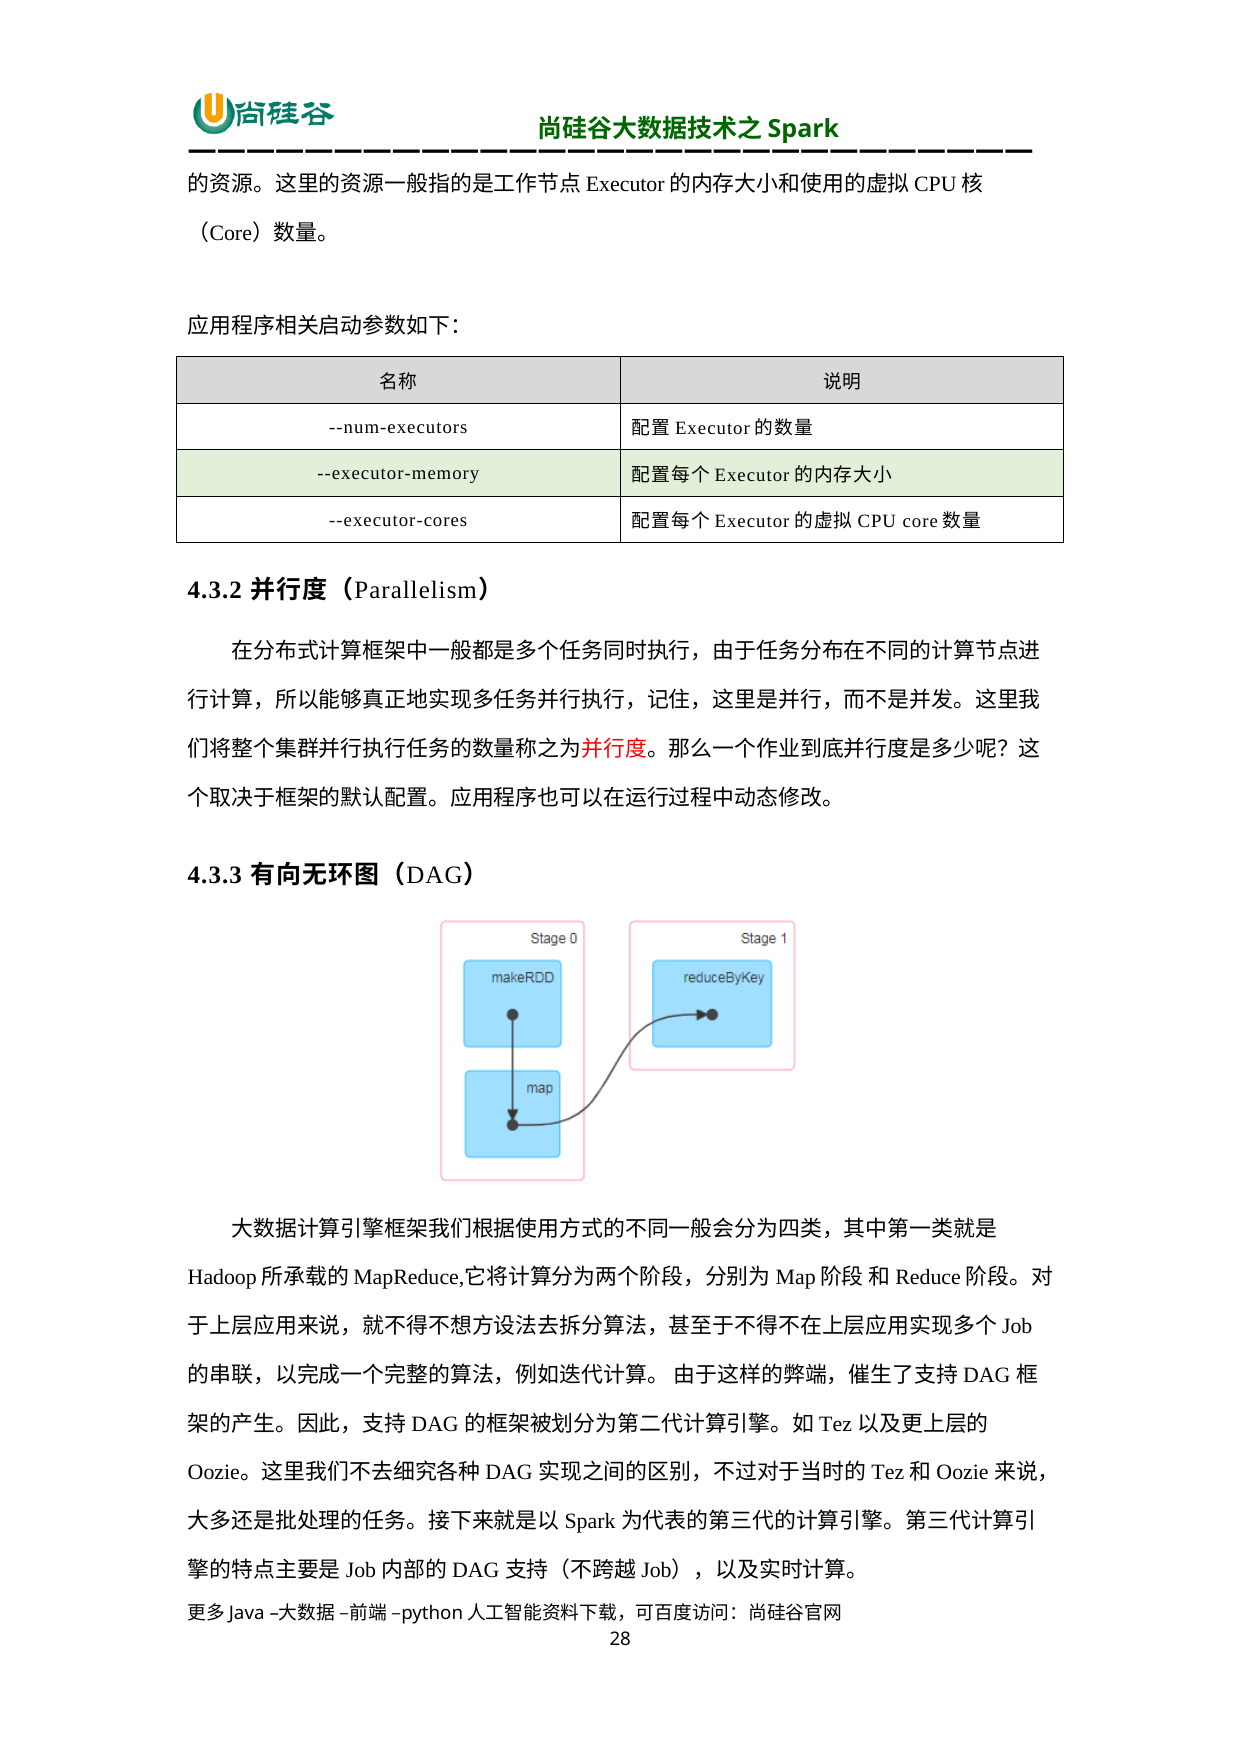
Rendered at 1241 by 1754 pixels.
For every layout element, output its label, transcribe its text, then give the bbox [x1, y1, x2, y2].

table_header 说明 [621, 357, 1063, 403]
subtitle 4.3.3 有向无环图（DAG） [187, 840, 1053, 905]
table_cell --num-executors [177, 404, 620, 449]
subtitle 4.3.2 并行度（Parallelism） [187, 556, 1053, 621]
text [187, 166, 1053, 247]
table_cell --executor-memory [177, 450, 620, 496]
table_cell 配置每个Executor的内存大小 [621, 450, 1063, 496]
table_cell 配置每个Executor的虚拟CPU core数量 [621, 497, 1063, 542]
table_cell 配置Executor的数量 [621, 404, 1063, 449]
text 大数据计算引擎框架我们根据使用方式的不同一般会分为四类，其中第一类就是Hadoop所承载的MapReduce,它将计算分为两个阶段，分别为 Map阶段 和 Reduce阶段。对于上层应用来说，就不得不想方设法去拆分算法，甚至于不得不在上层应用实现多个 Job 的串联，以完成一个完整的算法，例如迭代计算。 由于这样的弊端，催生了支持 DAG 框架的产生。因此，支持 DAG 的框架被划分为第二代计算引擎。如 Tez 以及更上层的 Oozie。这里我们不去细究各种 DAG 实现之间的区别，不过对于当时的 Tez 和 Oozie 来说，大多还是批处理的任务。接下来就是以 Spark 为代表的第三代的计算引擎。第三代计算引擎的特点主要是 Job 内部的 DAG 支持（不跨越 Job），以及实时计算。 [187, 1210, 1053, 1584]
picture [187, 88, 338, 138]
text 在分布式计算框架中一般都是多个任务同时执行，由于任务分布在不同的计算节点进行计算，所以能够真正地实现多任务并行执行，记住，这里是并行，而不是并发。这里我们将整个集群并行执行任务的数量称之为并行度。那么一个作业到底并行度是多少呢？这个取决于框架的默认配置。应用程序也可以在运行过程中动态修改。 [187, 633, 1053, 812]
text 应用程序相关启动参数如下： [187, 308, 1053, 340]
picture [439, 917, 801, 1186]
table_cell --executor-cores [177, 497, 620, 542]
table_header 名称 [177, 357, 620, 403]
